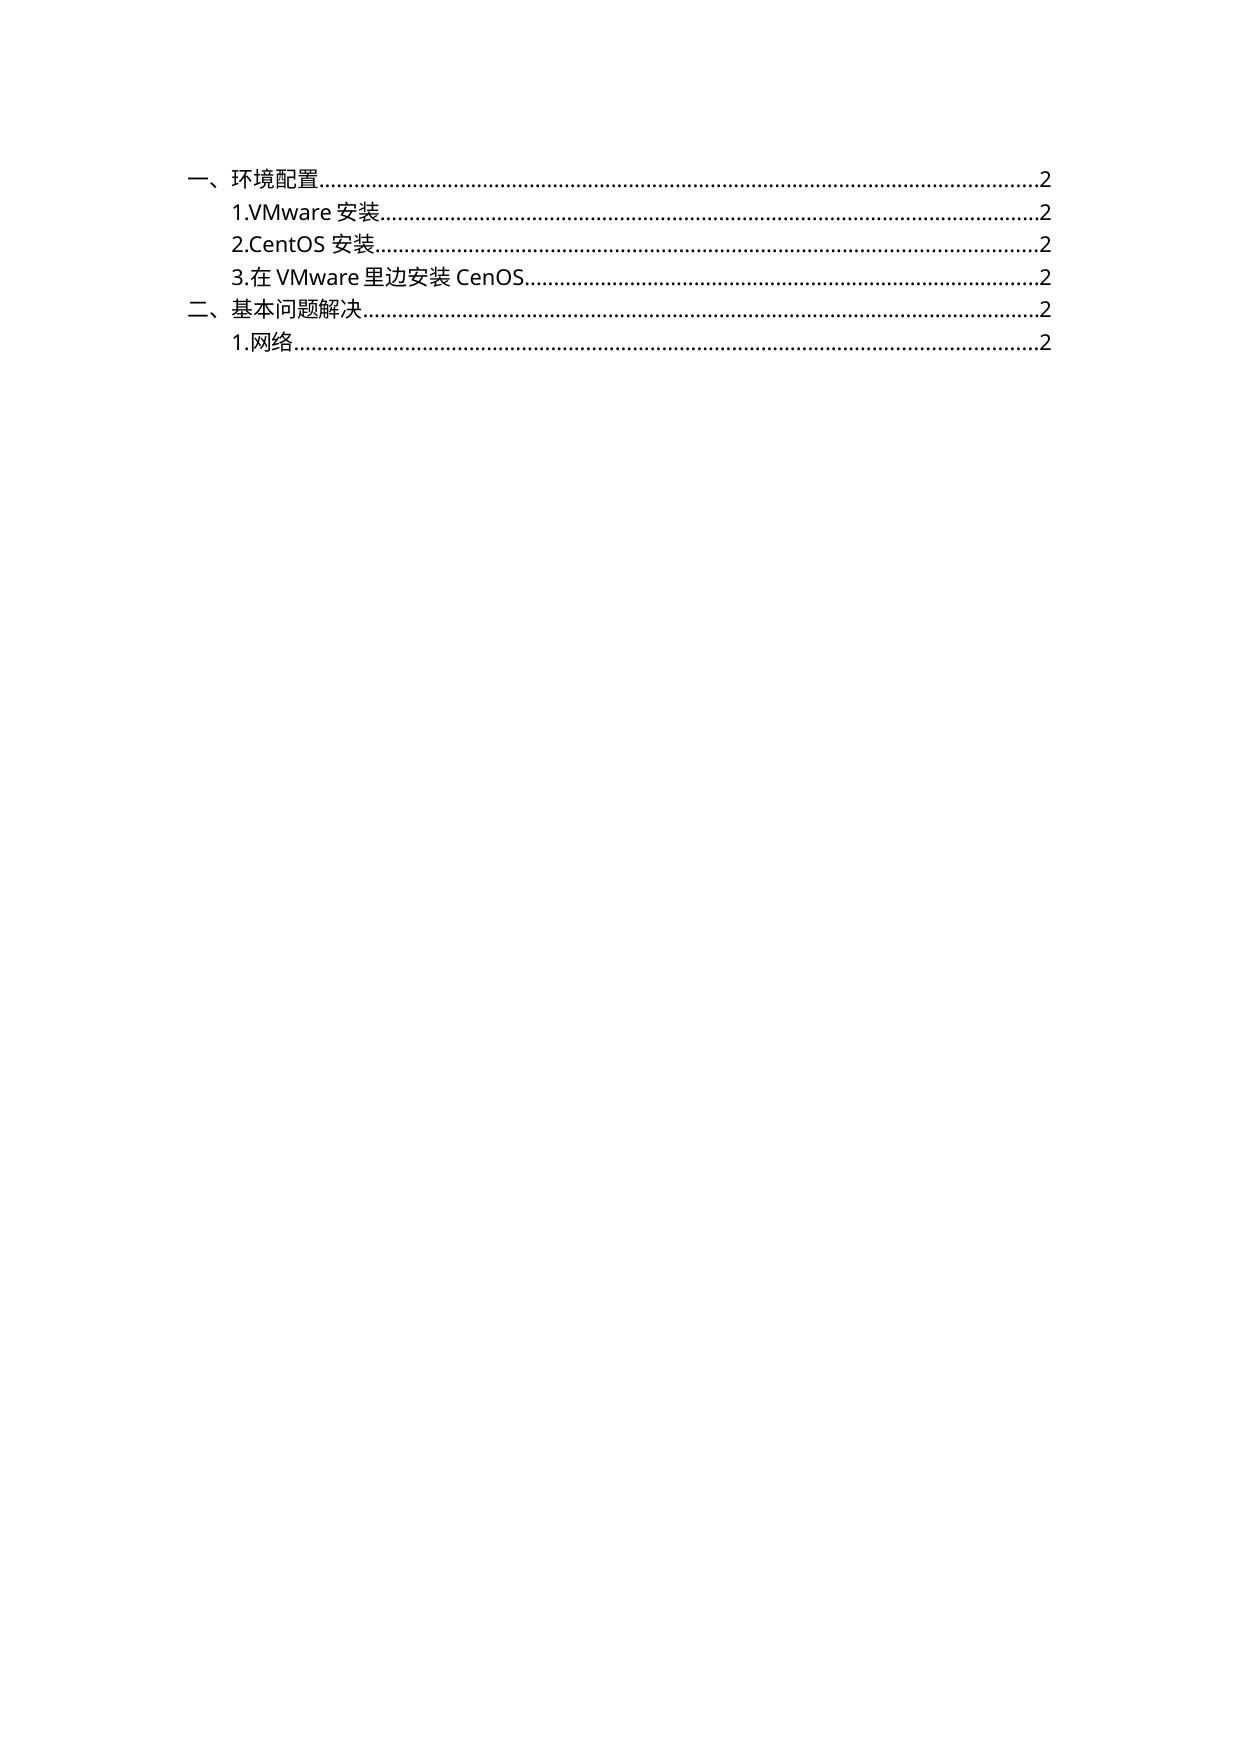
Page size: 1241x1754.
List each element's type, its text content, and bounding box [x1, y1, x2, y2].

text 一、环境配置 2 [187, 162, 1053, 194]
text 3.在VMware里边安装CenOS 2 [231, 259, 1053, 292]
text 二、基本问题解决 2 [187, 292, 1053, 324]
text 1.网络 2 [231, 324, 1053, 357]
text 1.VMware安装 2 [231, 194, 1053, 227]
text 2.CentOS 安装 2 [231, 227, 1053, 259]
